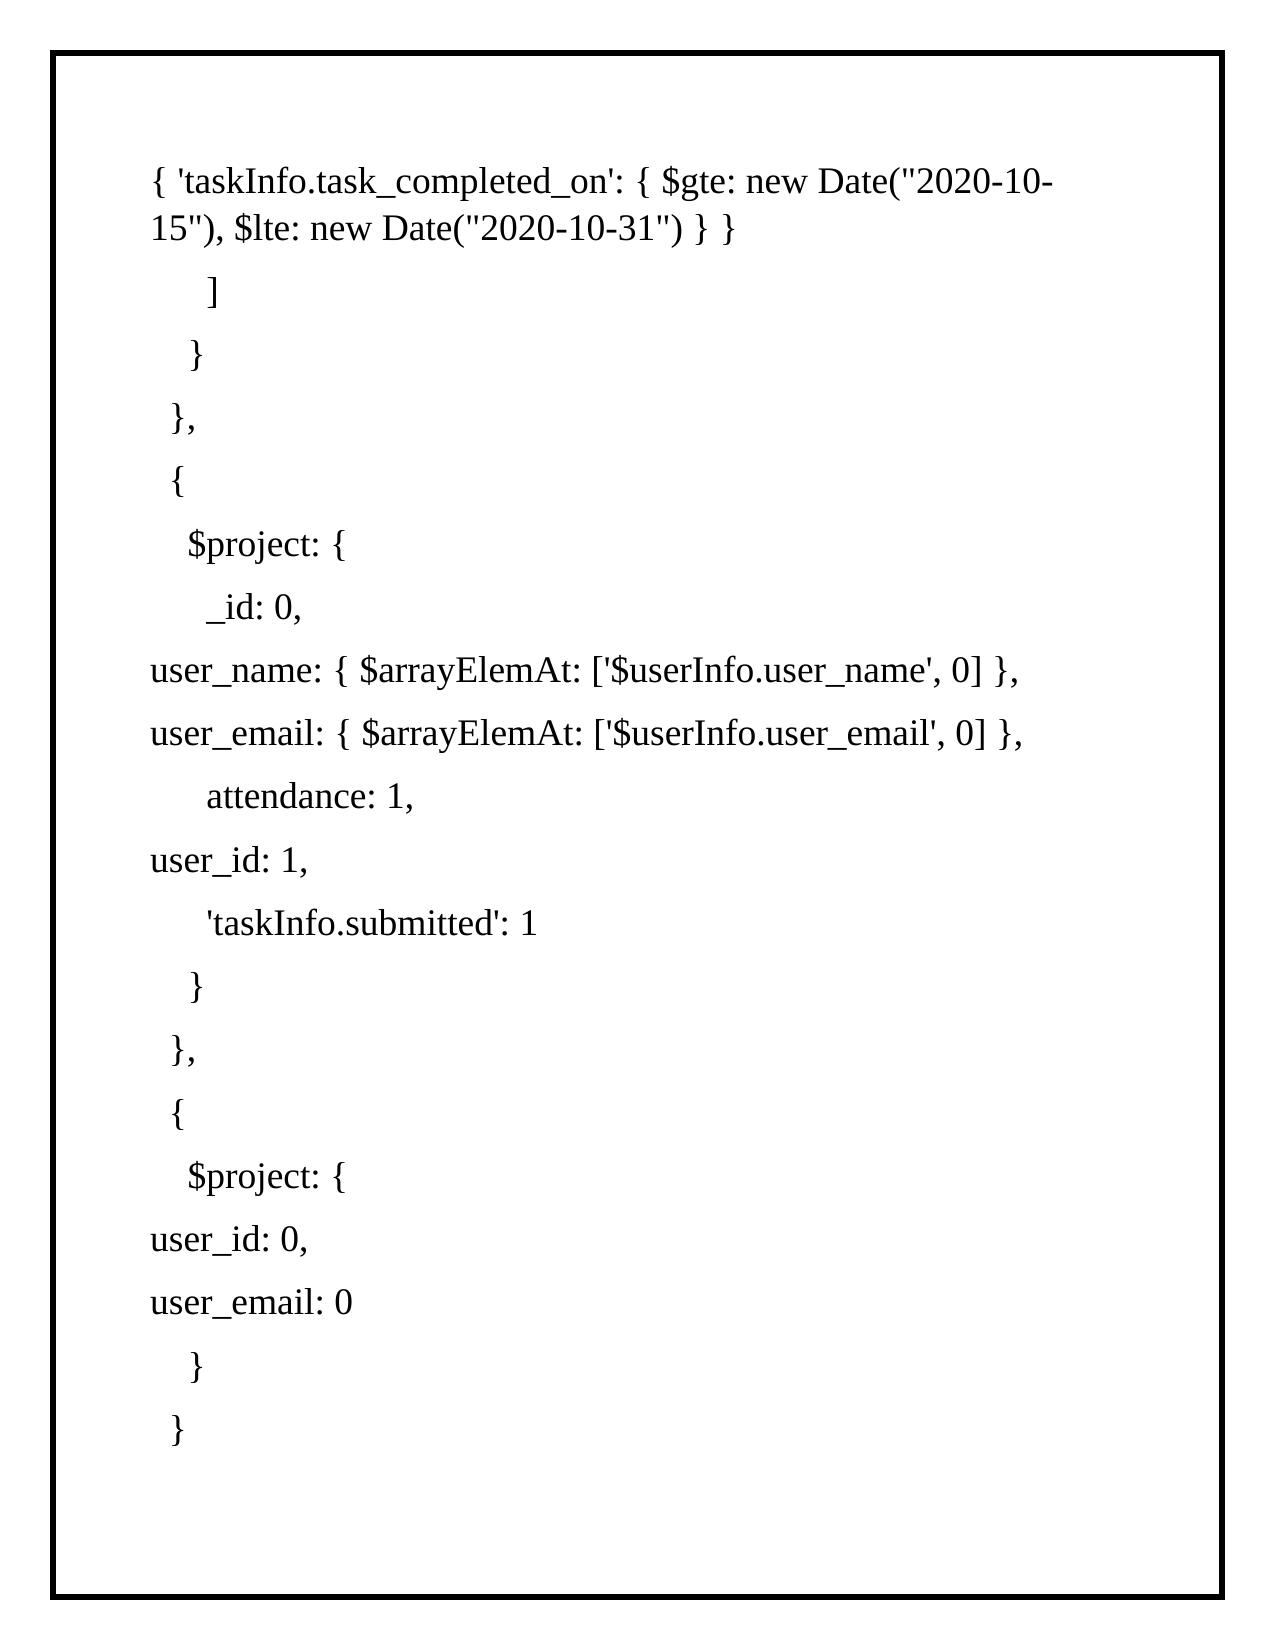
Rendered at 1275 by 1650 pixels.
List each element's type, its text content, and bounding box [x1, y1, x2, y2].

text user_email: { $arrayElemAt: ['$userInfo.user_email', 0] }, [150, 711, 1125, 754]
text $project: { [150, 1153, 1125, 1196]
text 'taskInfo.submitted': 1 [150, 900, 1125, 943]
text } [150, 964, 1125, 1007]
text } [150, 1343, 1125, 1386]
text { 'taskInfo.task_completed_on': { $gte: new Date("2020-10-15"), $lte: new Date("2020-10-31") } } [150, 158, 1125, 248]
text user_id: 1, [150, 837, 1125, 880]
text ] [150, 268, 1125, 311]
text attendance: 1, [150, 774, 1125, 817]
text user_id: 0, [150, 1217, 1125, 1260]
text }, [150, 394, 1125, 438]
text } [150, 1406, 1125, 1449]
text { [150, 1090, 1125, 1133]
text }, [150, 1027, 1125, 1070]
text $project: { [150, 521, 1125, 564]
text } [150, 331, 1125, 374]
text _id: 0, [150, 584, 1125, 627]
text user_email: 0 [150, 1280, 1125, 1323]
text { [150, 458, 1125, 501]
text user_name: { $arrayElemAt: ['$userInfo.user_name', 0] }, [150, 647, 1125, 691]
